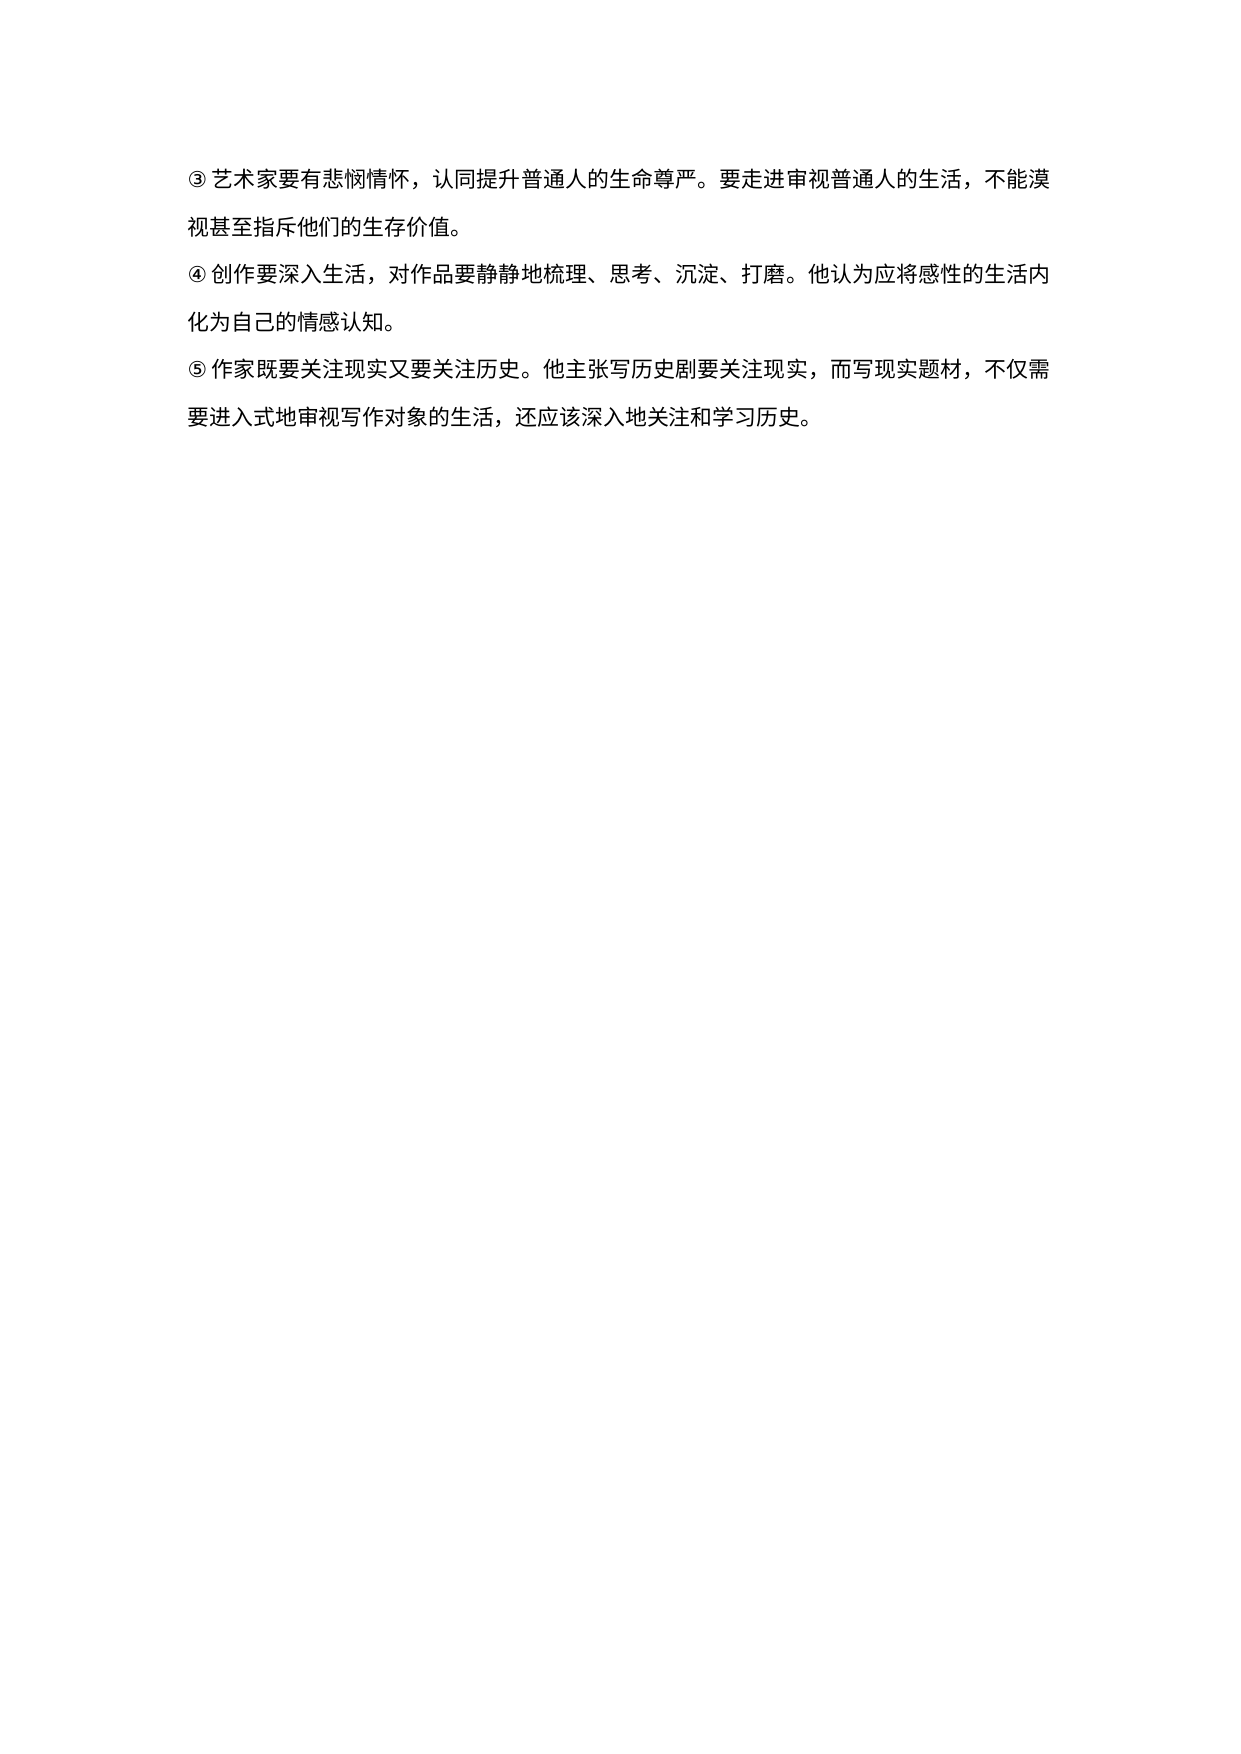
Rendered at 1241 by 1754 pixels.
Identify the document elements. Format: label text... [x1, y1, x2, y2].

text ⑤作家既要关注现实又要关注历史。他主张写历史剧要关注现实，而写现实题材，不仅需要进入式地审视写作对象的生活，还应该深入地关注和学习历史。 [187, 352, 1053, 431]
text ④创作要深入生活，对作品要静静地梳理、思考、沉淀、打磨。他认为应将感性的生活内化为自己的情感认知。 [187, 257, 1053, 336]
text ③艺术家要有悲悯情怀，认同提升普通人的生命尊严。要走进审视普通人的生活，不能漠视甚至指斥他们的生存价值。 [187, 162, 1053, 241]
